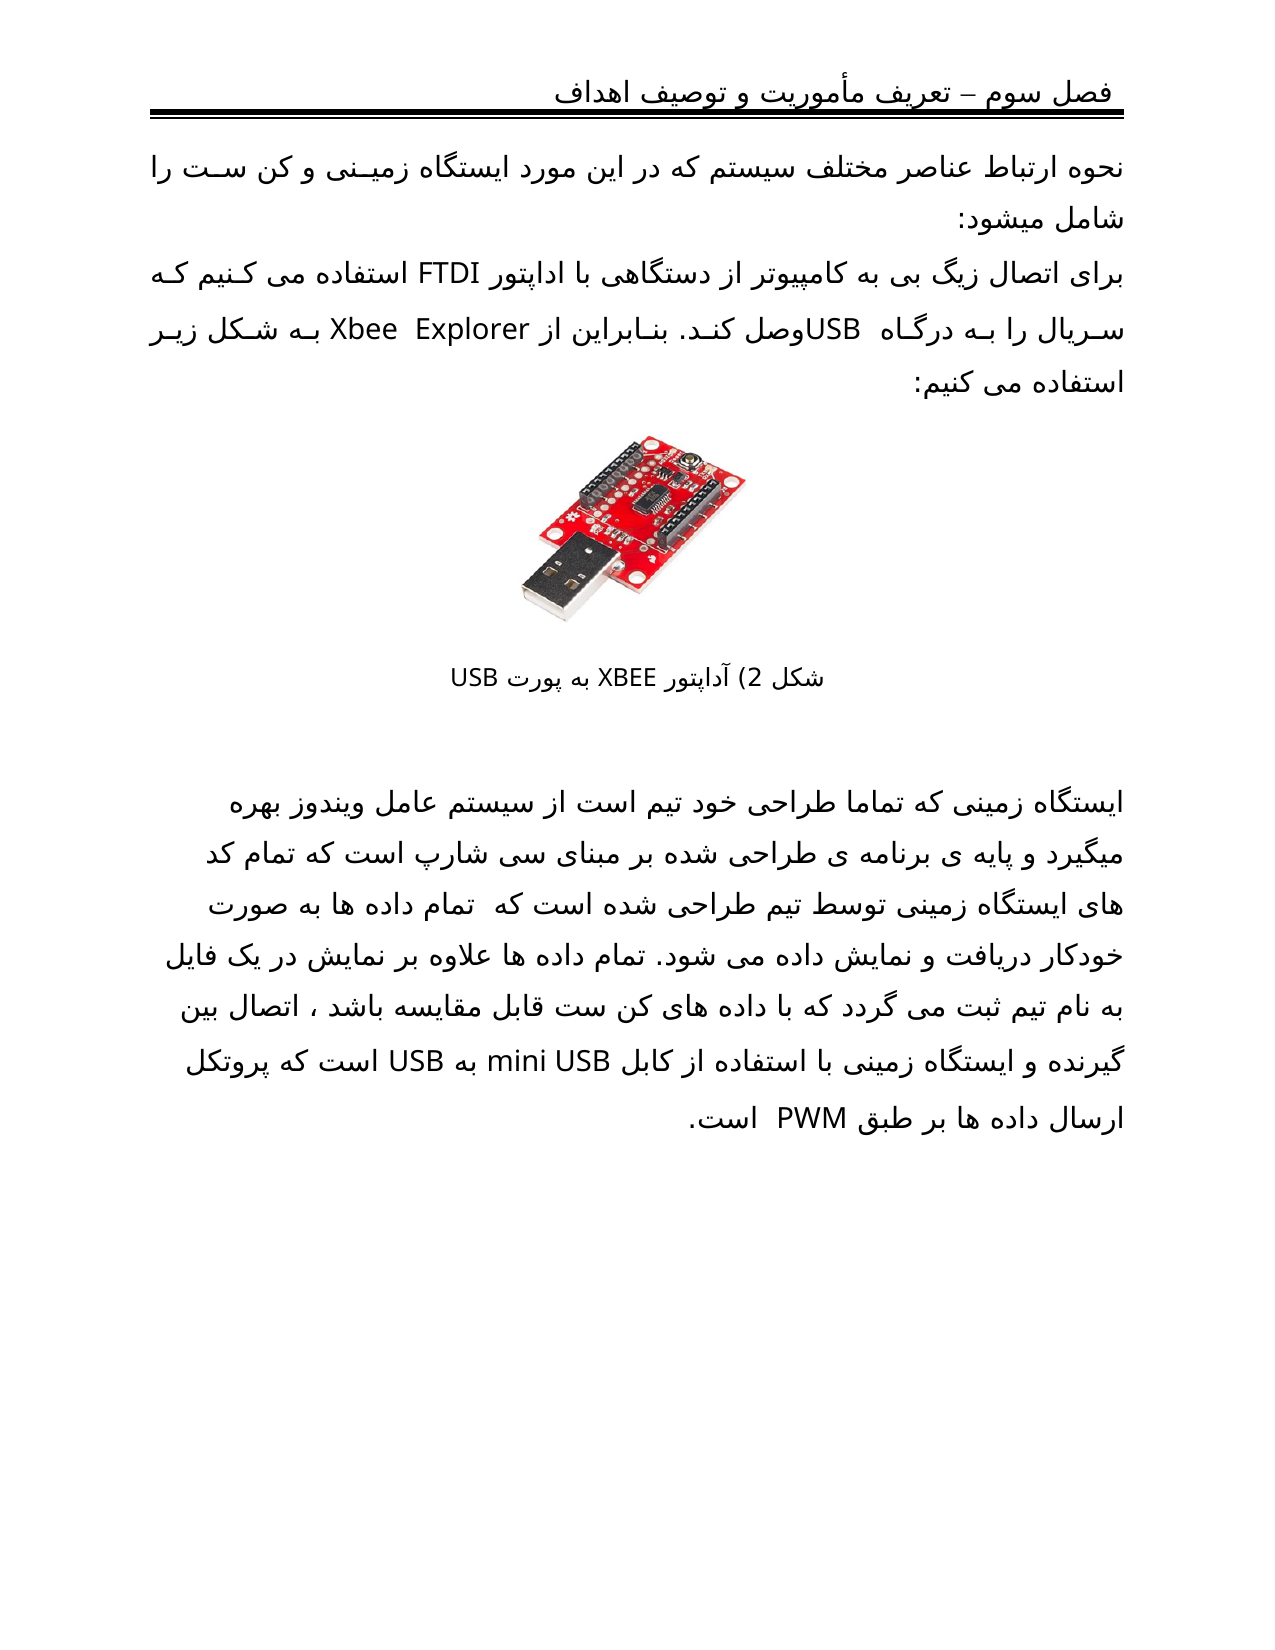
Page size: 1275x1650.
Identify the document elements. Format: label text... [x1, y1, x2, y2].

picture [512, 428, 763, 640]
text ایستگاه زمینی که تماما طراحی خود تیم است از سیستم عامل ویندوز بهره میگیرد و پایه ی برنامه ی طراحی شده بر مبنای سی شارپ است که تمام کد های ایستگاه زمینی توسط تیم طراحی شده است که تمام داده ها به صورت خودکار دریافت و نمایش داده می شود. تمام داده ها علاوه بر نمایش در یک فایل به نام تیم ثبت می گردد که با داده های کن ست قابل مقایسه باشد ، اتصال بین گیرنده و ایستگاه زمینی با استفاده از کابل mini USB به USB است که پروتکل ارسال داده ها بر طبق PWM است. [150, 786, 1125, 1137]
text نحوه ارتباط عناصر مختلف سیستم که در این مورد ایستگاه زمینی و کن ست را شامل میشود: برای اتصال زیگ بی به کامپیوتر از دستگاهی با اداپتور FTDI استفاده می کنیم که سریال را به درگاه USBوصل کند. بنابراین از Xbee Explorer به شکل زیر استفاده می کنیم: [150, 150, 1125, 399]
subtitle شکل 2) آداپتور XBEE به پورت USB [150, 659, 1125, 693]
